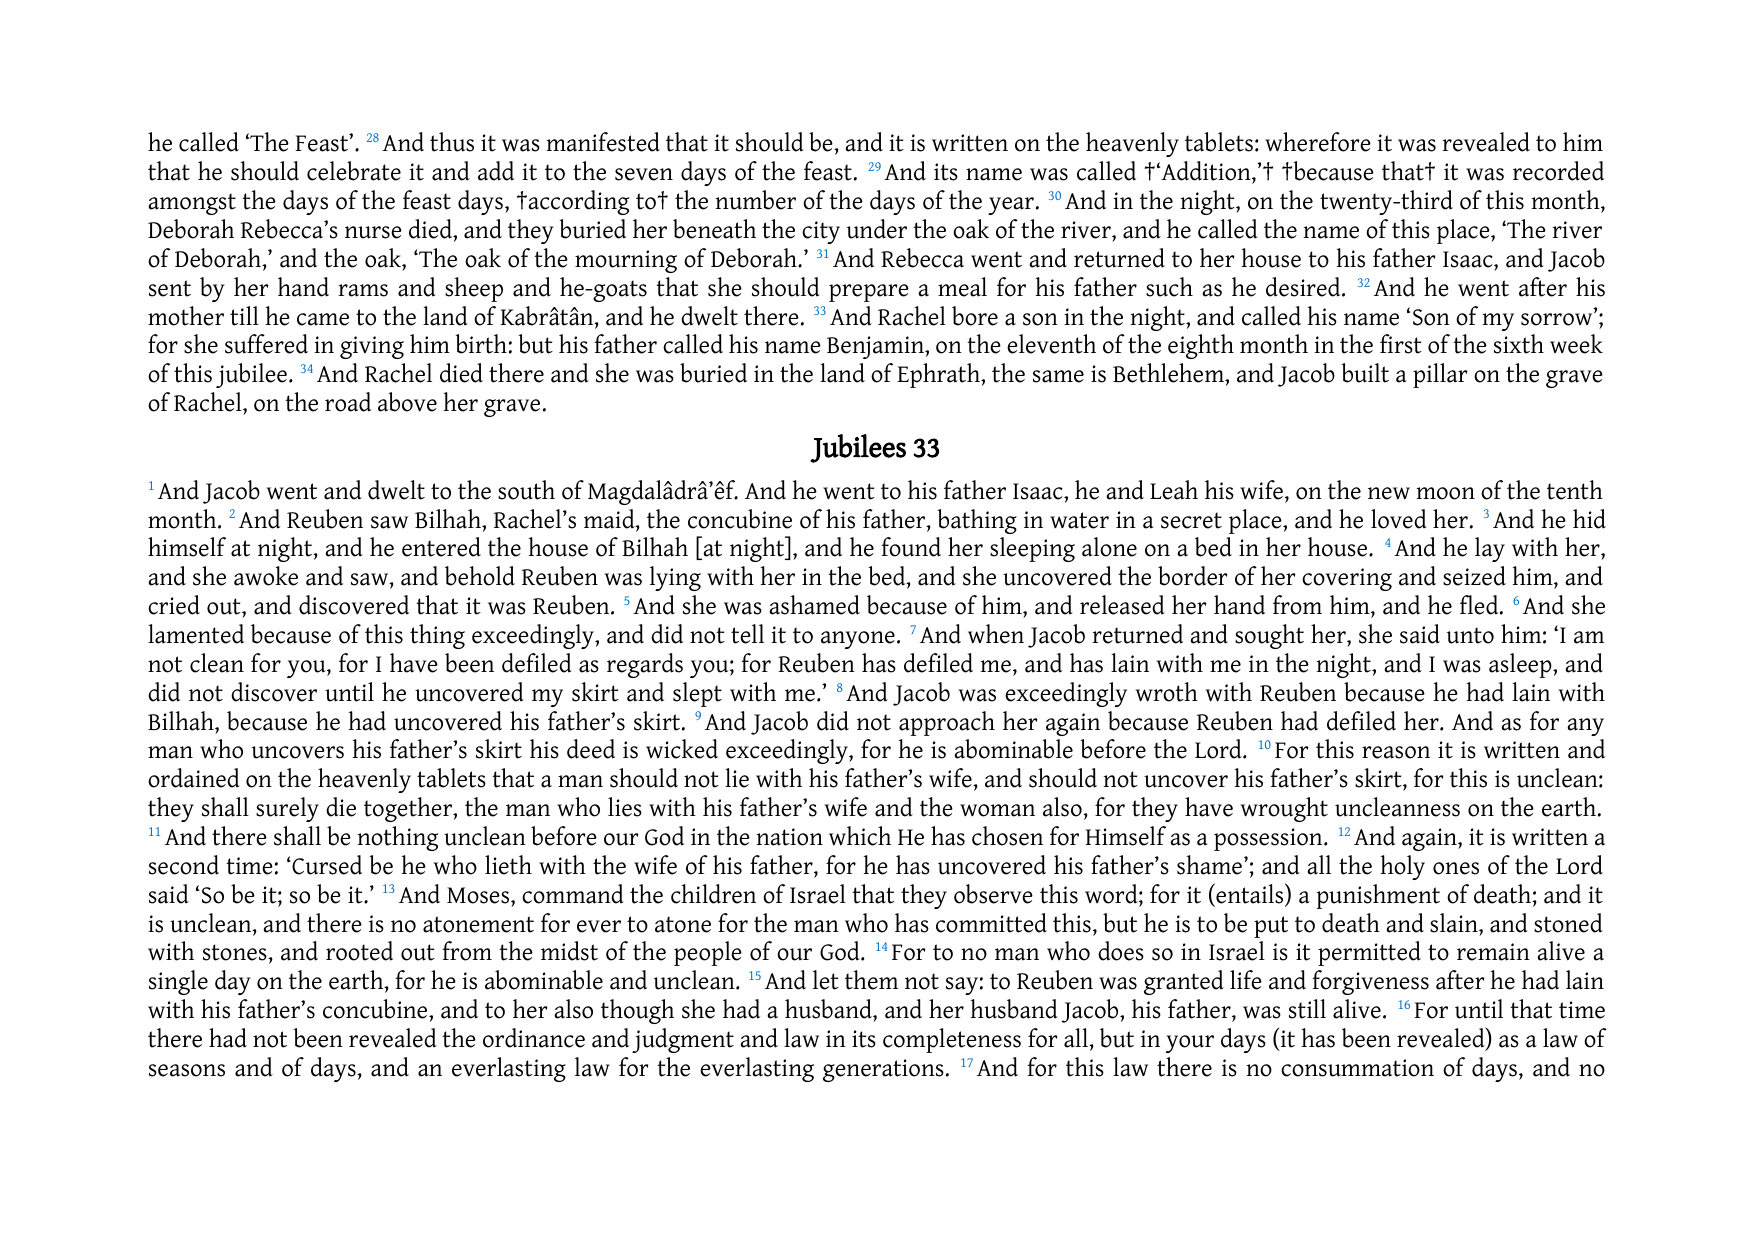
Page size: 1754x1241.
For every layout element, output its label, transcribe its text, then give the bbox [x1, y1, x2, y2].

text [148, 130, 1606, 418]
text Jubilees 33 [148, 431, 1606, 465]
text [148, 477, 1606, 1083]
